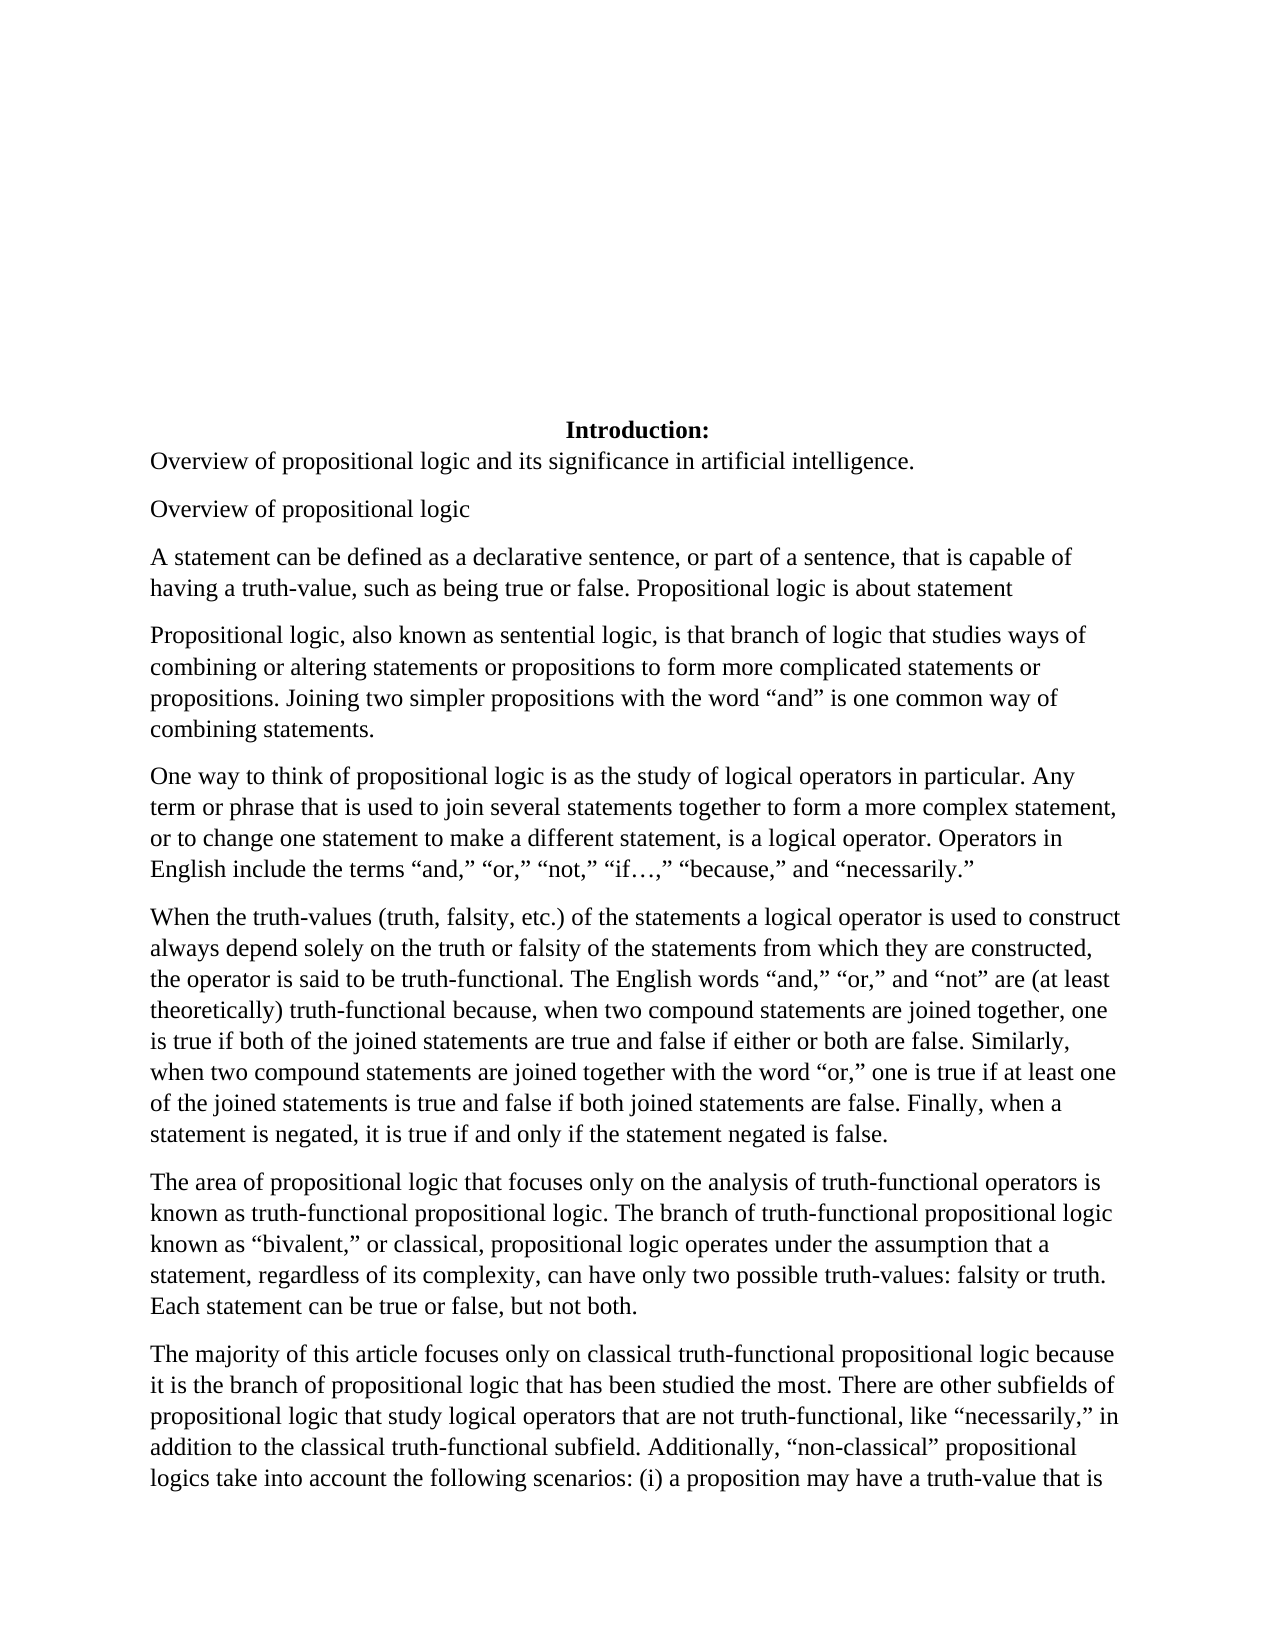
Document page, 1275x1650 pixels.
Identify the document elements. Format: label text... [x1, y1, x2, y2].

subtitle Introduction: [150, 415, 1125, 444]
text Overview of propositional logic and its significance in artificial intelligence. [150, 446, 1125, 475]
text Overview of propositional logic [150, 494, 1125, 523]
text When the truth-values (truth, falsity, etc.) of the statements a logical operator is used to construct always depend solely on the truth or falsity of the statements from which they are constructed, the operator is said to be truth-functional. The English words “and,” “or,” and “not” are (at least theoretically) truth-functional because, when two compound statements are joined together, one is true if both of the joined statements are true and false if either or both are false. Similarly, when two compound statements are joined together with the word “or,” one is true if at least one of the joined statements is true and false if both joined statements are false. Finally, when a statement is negated, it is true if and only if the statement negated is false. [150, 902, 1125, 1148]
text The area of propositional logic that focuses only on the analysis of truth-functional operators is known as truth-functional propositional logic. The branch of truth-functional propositional logic known as “bivalent,” or classical, propositional logic operates under the assumption that a statement, regardless of its complexity, can have only two possible truth-values: falsity or truth. Each statement can be true or false, but not both. [150, 1167, 1125, 1320]
text One way to think of propositional logic is as the study of logical operators in particular. Any term or phrase that is used to join several statements together to form a more complex statement, or to change one statement to make a different statement, is a logical operator. Operators in English include the terms “and,” “or,” “not,” “if…,” “because,” and “necessarily.” [150, 761, 1125, 883]
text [150, 1339, 1125, 1492]
text A statement can be defined as a declarative sentence, or part of a sentence, that is capable of having a truth-value, such as being true or false. Propositional logic is about statement [150, 542, 1125, 602]
text Propositional logic, also known as sentential logic, is that branch of logic that studies ways of combining or altering statements or propositions to form more complicated statements or propositions. Joining two simpler propositions with the word “and” is one common way of combining statements. [150, 621, 1125, 742]
